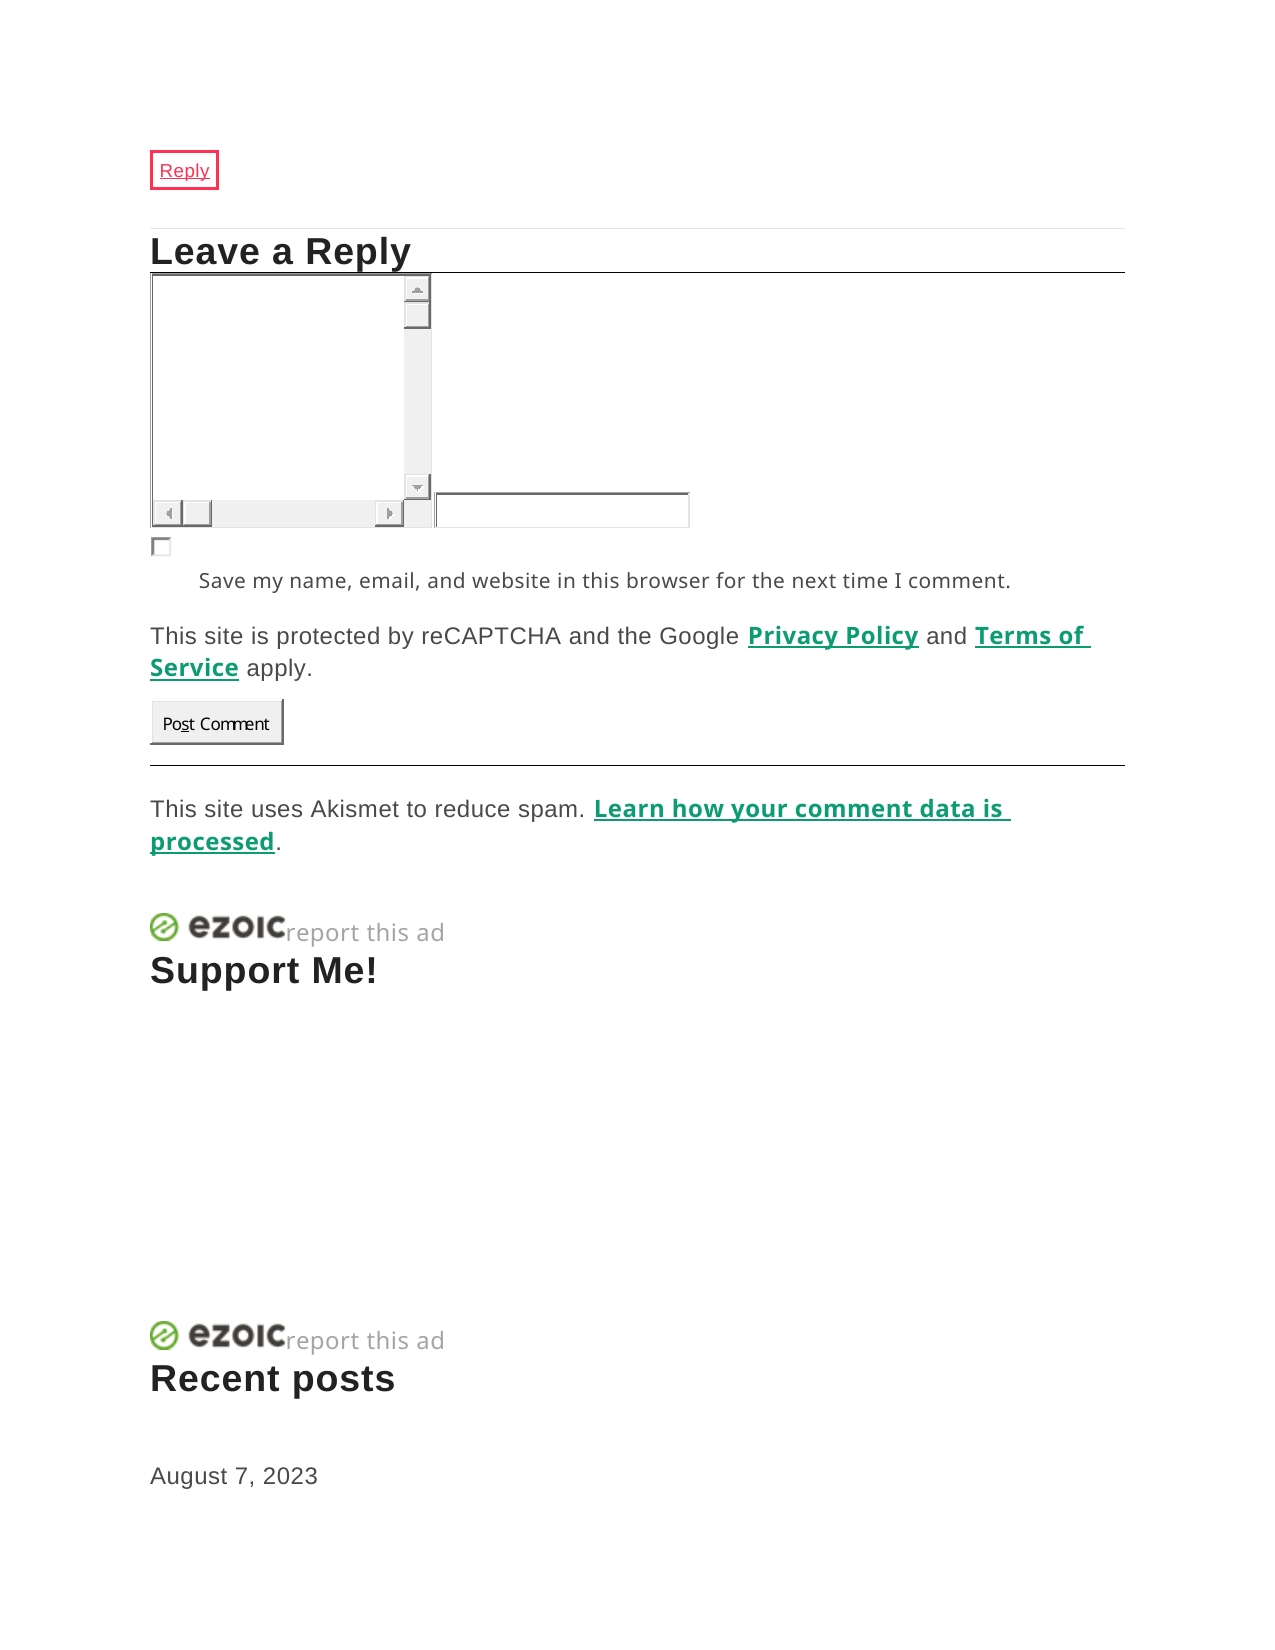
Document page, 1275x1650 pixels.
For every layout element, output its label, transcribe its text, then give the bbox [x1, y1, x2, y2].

text Recent posts [150, 1356, 1125, 1399]
text Leave a Reply [150, 229, 1125, 272]
text This site uses Akismet to reduce spam. Learn how your comment data is processed. [150, 792, 1125, 857]
text Save my name, email, and website in this browser for the next time I comment. [150, 530, 1125, 595]
text Reply [150, 150, 1125, 228]
text report this ad [150, 1321, 1125, 1356]
text report this ad [150, 913, 1125, 948]
text August 7, 2023 [150, 1462, 1125, 1489]
picture [150, 1321, 286, 1350]
text This site is protected by reCAPTCHA and the Google Privacy Policy and Terms of Service apply. [150, 618, 1125, 684]
text Support Me! [150, 948, 1125, 991]
picture [150, 913, 286, 941]
